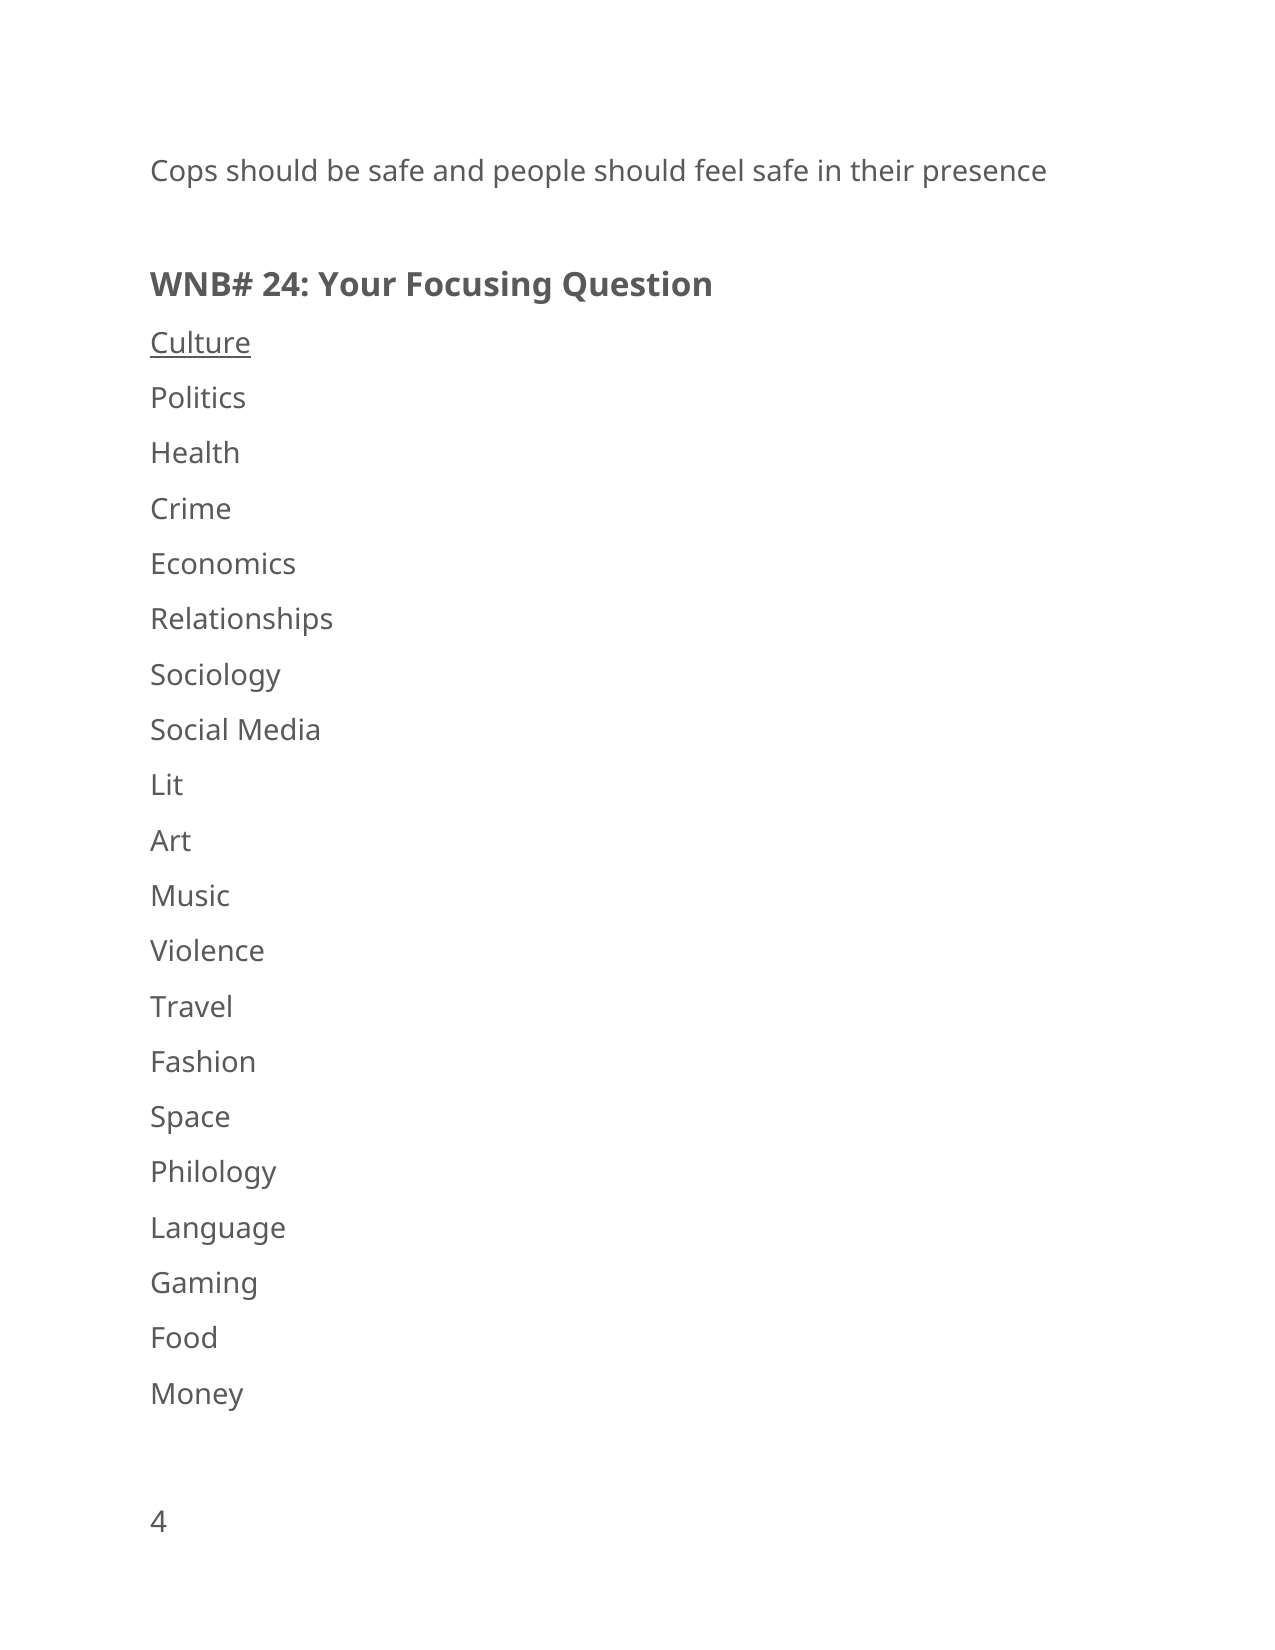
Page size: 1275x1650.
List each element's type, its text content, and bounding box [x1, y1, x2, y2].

text Culture [150, 322, 1125, 362]
text Art [150, 820, 1125, 859]
text WNB# 24: Your Focusing Question [150, 261, 1125, 306]
text Food [150, 1318, 1125, 1357]
text Social Media [150, 709, 1125, 749]
text Economics [150, 543, 1125, 583]
text Space [150, 1096, 1125, 1136]
text Relationships [150, 599, 1125, 638]
text Gaming [150, 1262, 1125, 1302]
text Money [150, 1373, 1125, 1413]
text Politics [150, 377, 1125, 417]
text Cops should be safe and people should feel safe in their presence [150, 150, 1125, 190]
text Music [150, 875, 1125, 915]
text Travel [150, 986, 1125, 1026]
text Fashion [150, 1041, 1125, 1081]
text Health [150, 433, 1125, 472]
text Violence [150, 931, 1125, 970]
text Sociology [150, 654, 1125, 694]
text Language [150, 1207, 1125, 1247]
text Lit [150, 764, 1125, 804]
text Philology [150, 1152, 1125, 1191]
text Crime [150, 488, 1125, 528]
